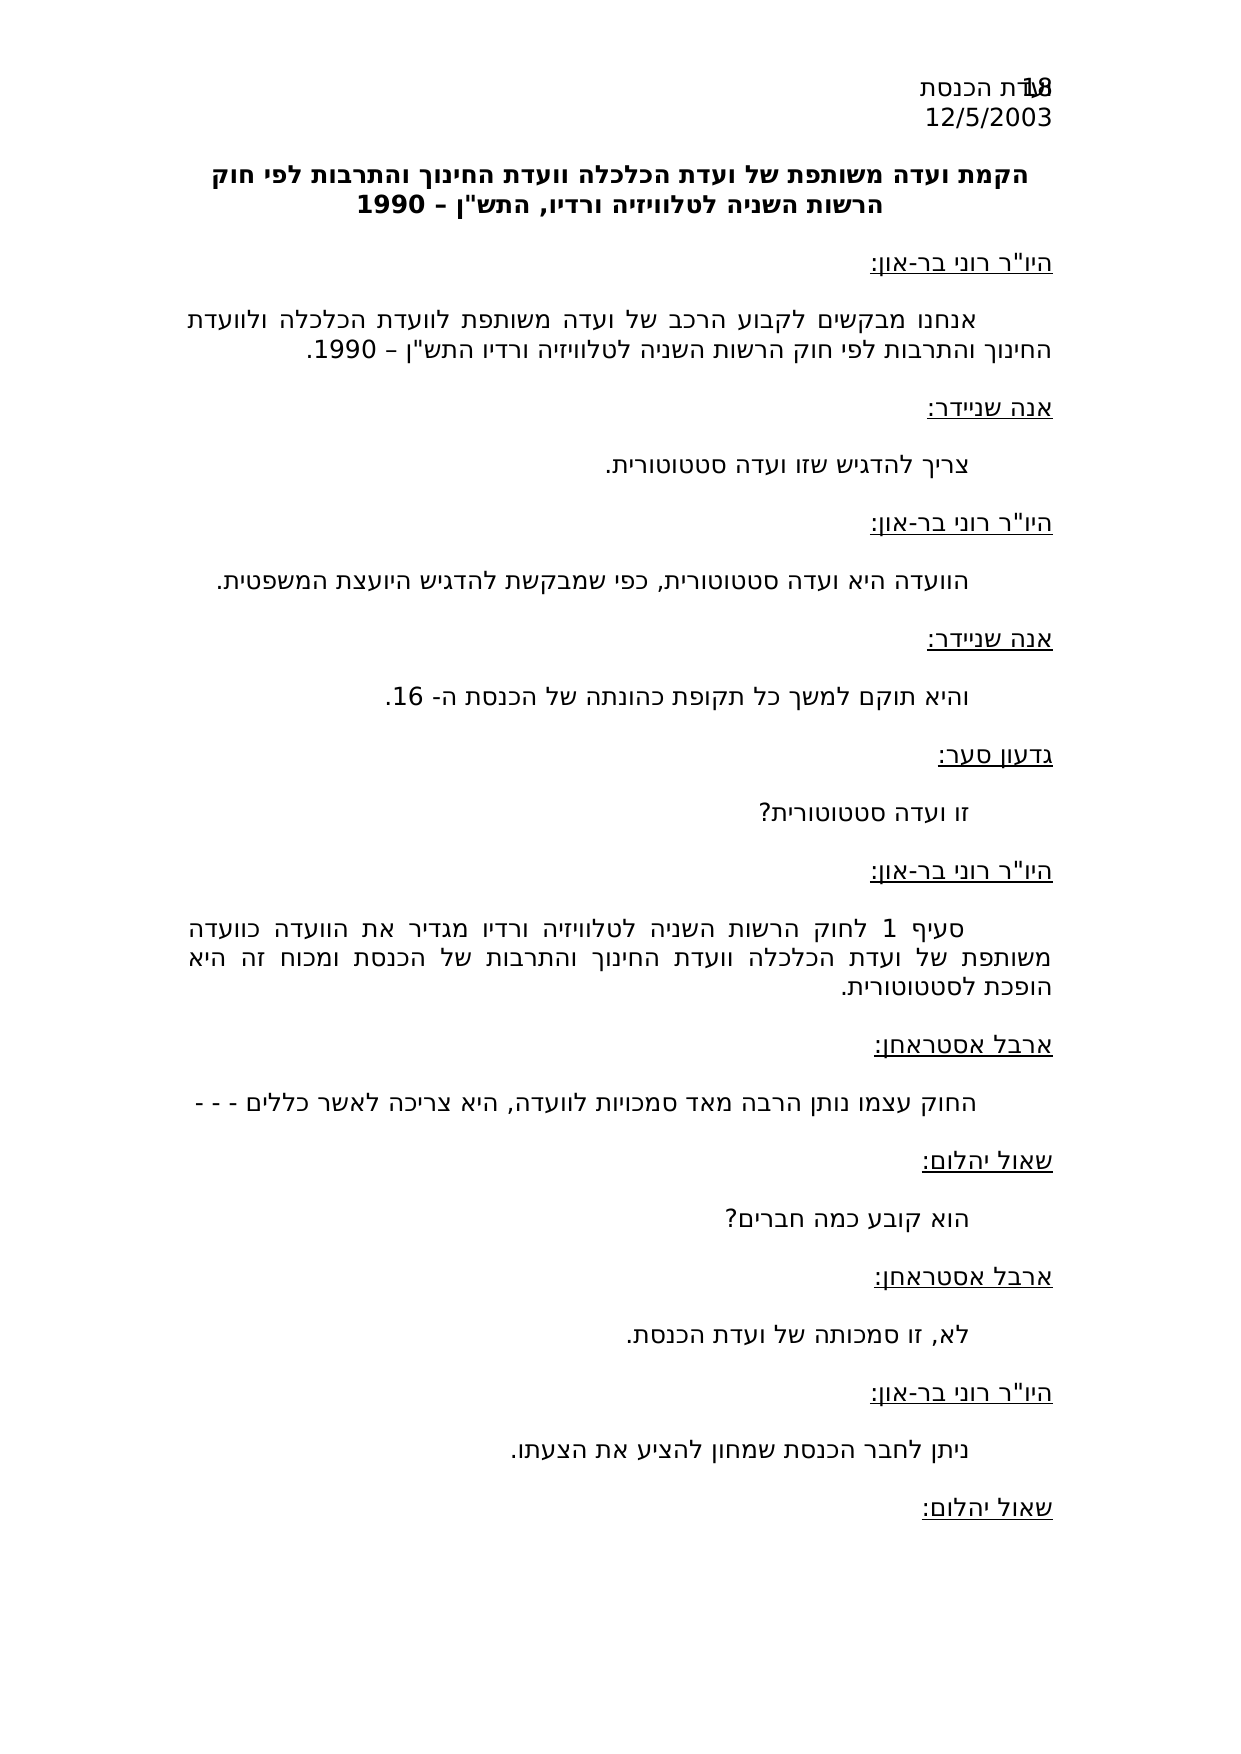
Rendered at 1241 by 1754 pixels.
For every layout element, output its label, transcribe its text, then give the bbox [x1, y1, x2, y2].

text הוועדה היא ועדה סטטוטורית, כפי שמבקשת להדגיש היועצת המשפטית. [187, 566, 1053, 596]
text סעיף 1 לחוק הרשות השניה לטלוויזיה ורדיו מגדיר את הוועדה כוועדה משותפת של ועדת הכלכלה וועדת החינוך והתרבות של הכנסת ומכוח זה היא הופכת לסטטוטורית. [187, 914, 1053, 1001]
text אנה שניידר: [187, 624, 1053, 653]
text היו"ר רוני בר-און: [187, 1378, 1053, 1407]
text גדעון סער: [187, 740, 1053, 769]
text זו ועדה סטטוטורית? [187, 798, 1053, 827]
text היו"ר רוני בר-און: [187, 856, 1053, 885]
text הוא קובע כמה חברים? [187, 1204, 1053, 1233]
text שאול יהלום: [187, 1146, 1053, 1175]
text אנה שניידר: [187, 393, 1053, 422]
text צריך להדגיש שזו ועדה סטטוטורית. [187, 451, 1053, 480]
text ארבל אסטראחן: [187, 1262, 1053, 1291]
text ניתן לחבר הכנסת שמחון להציע את הצעתו. [187, 1436, 1053, 1465]
text החוק עצמו נותן הרבה מאד סמכויות לוועדה, היא צריכה לאשר כללים - - - [187, 1088, 1053, 1117]
text היו"ר רוני בר-און: [187, 248, 1053, 277]
text והיא תוקם למשך כל תקופת כהונתה של הכנסת ה- 16. [187, 682, 1053, 711]
text שאול יהלום: [187, 1493, 1053, 1523]
text לא, זו סמכותה של ועדת הכנסת. [187, 1320, 1053, 1349]
text אנחנו מבקשים לקבוע הרכב של ועדה משותפת לוועדת הכלכלה ולוועדת החינוך והתרבות לפי חוק הרשות השניה לטלוויזיה ורדיו התש"ן – 1990. [187, 306, 1053, 364]
text ארבל אסטראחן: [187, 1030, 1053, 1059]
text היו"ר רוני בר-און: [187, 508, 1053, 538]
text הקמת ועדה משותפת של ועדת הכלכלה וועדת החינוך והתרבות לפי חוק הרשות השניה לטלוויזיה ורדיו, התש"ן – 1990 [187, 161, 1053, 219]
